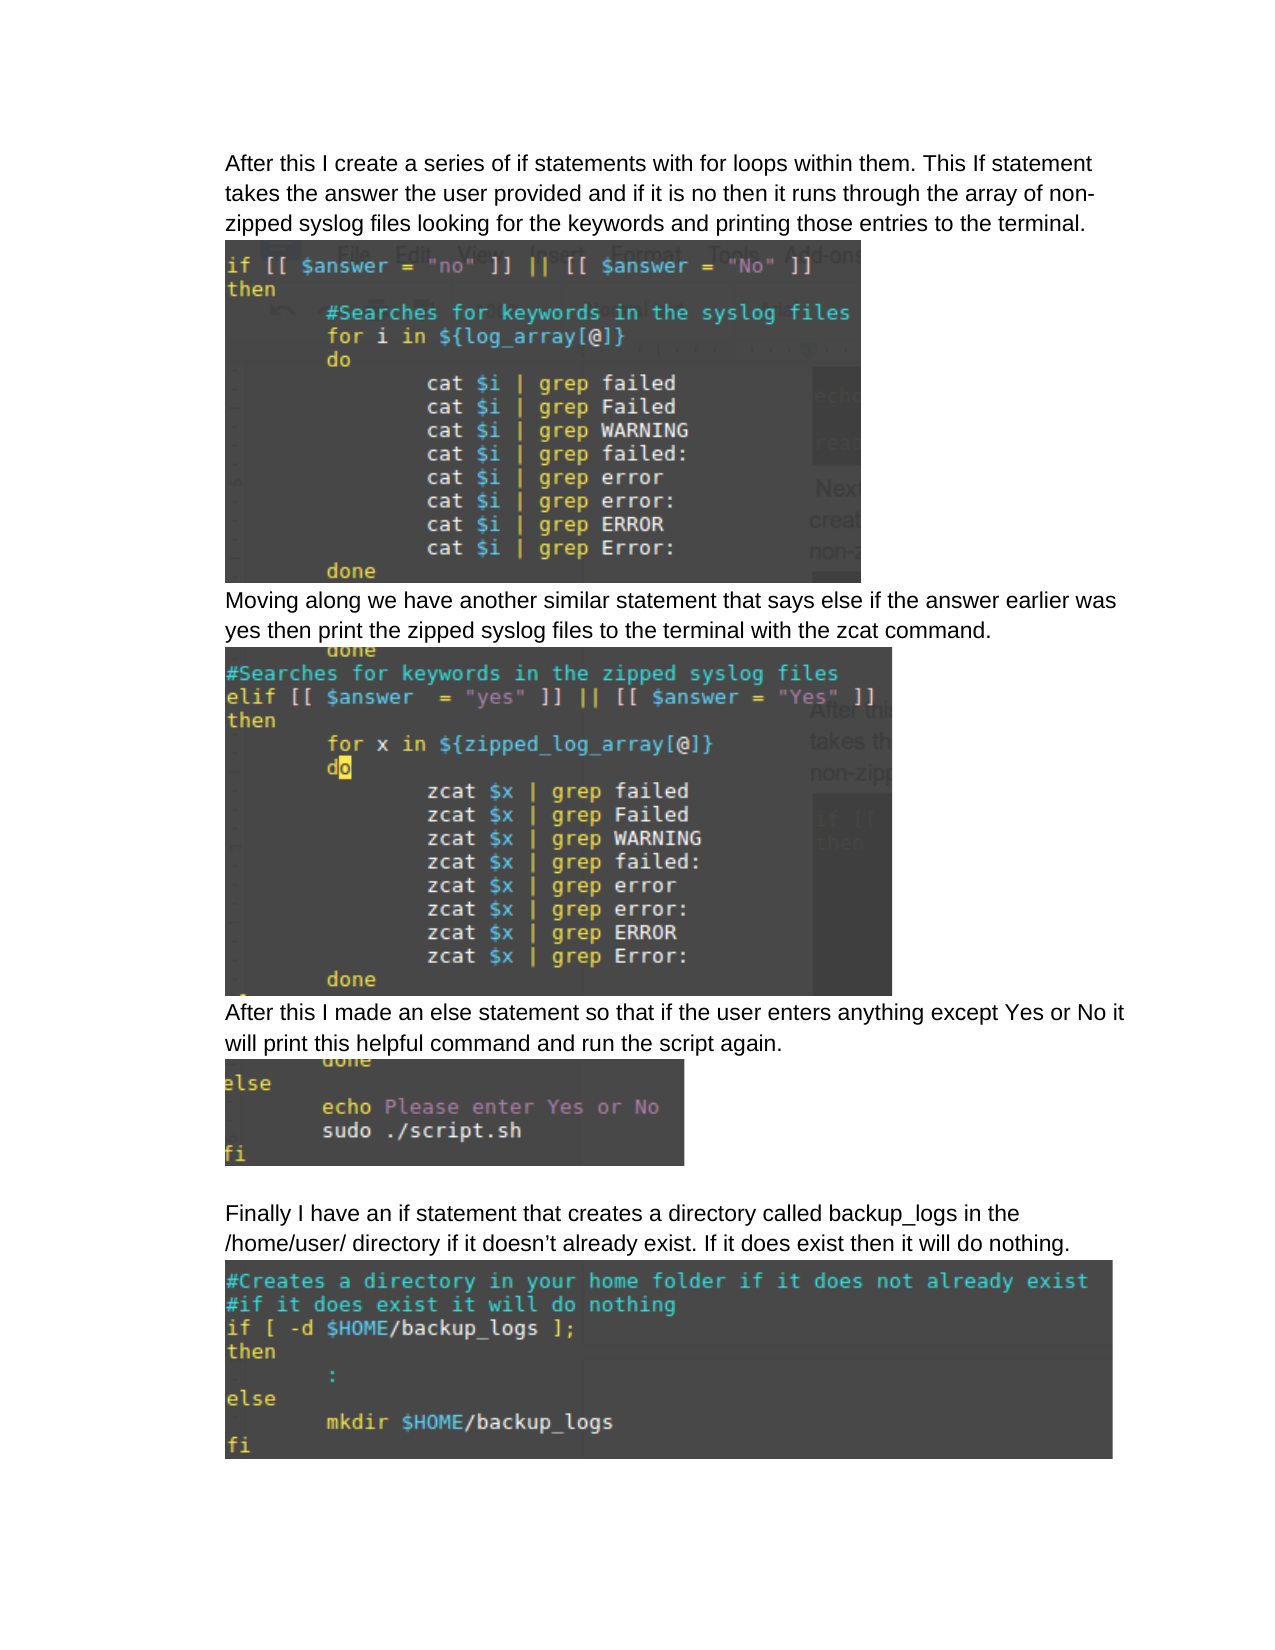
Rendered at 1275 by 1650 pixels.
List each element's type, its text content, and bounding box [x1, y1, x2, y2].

picture [225, 240, 861, 583]
picture [225, 1059, 685, 1166]
picture [225, 1260, 1113, 1459]
text Moving along we have another similar statement that says else if the answer earlier was yes then print the zipped syslog files to the terminal with the zcat command. [225, 587, 1125, 643]
text Finally I have an if statement that creates a directory called backup_logs in the /home/user/ directory if it doesn’t already exist. If it does exist then it will do nothing. [225, 1200, 1125, 1257]
text After this I create a series of if statements with for loops within them. This If statement takes the answer the user provided and if it is no then it runs through the array of non-zipped syslog files looking for the keywords and printing those entries to the terminal. [225, 150, 1125, 237]
picture [225, 647, 893, 996]
text After this I made an else statement so that if the user enters anything except Yes or No it will print this helpful command and run the script again. [225, 999, 1125, 1056]
